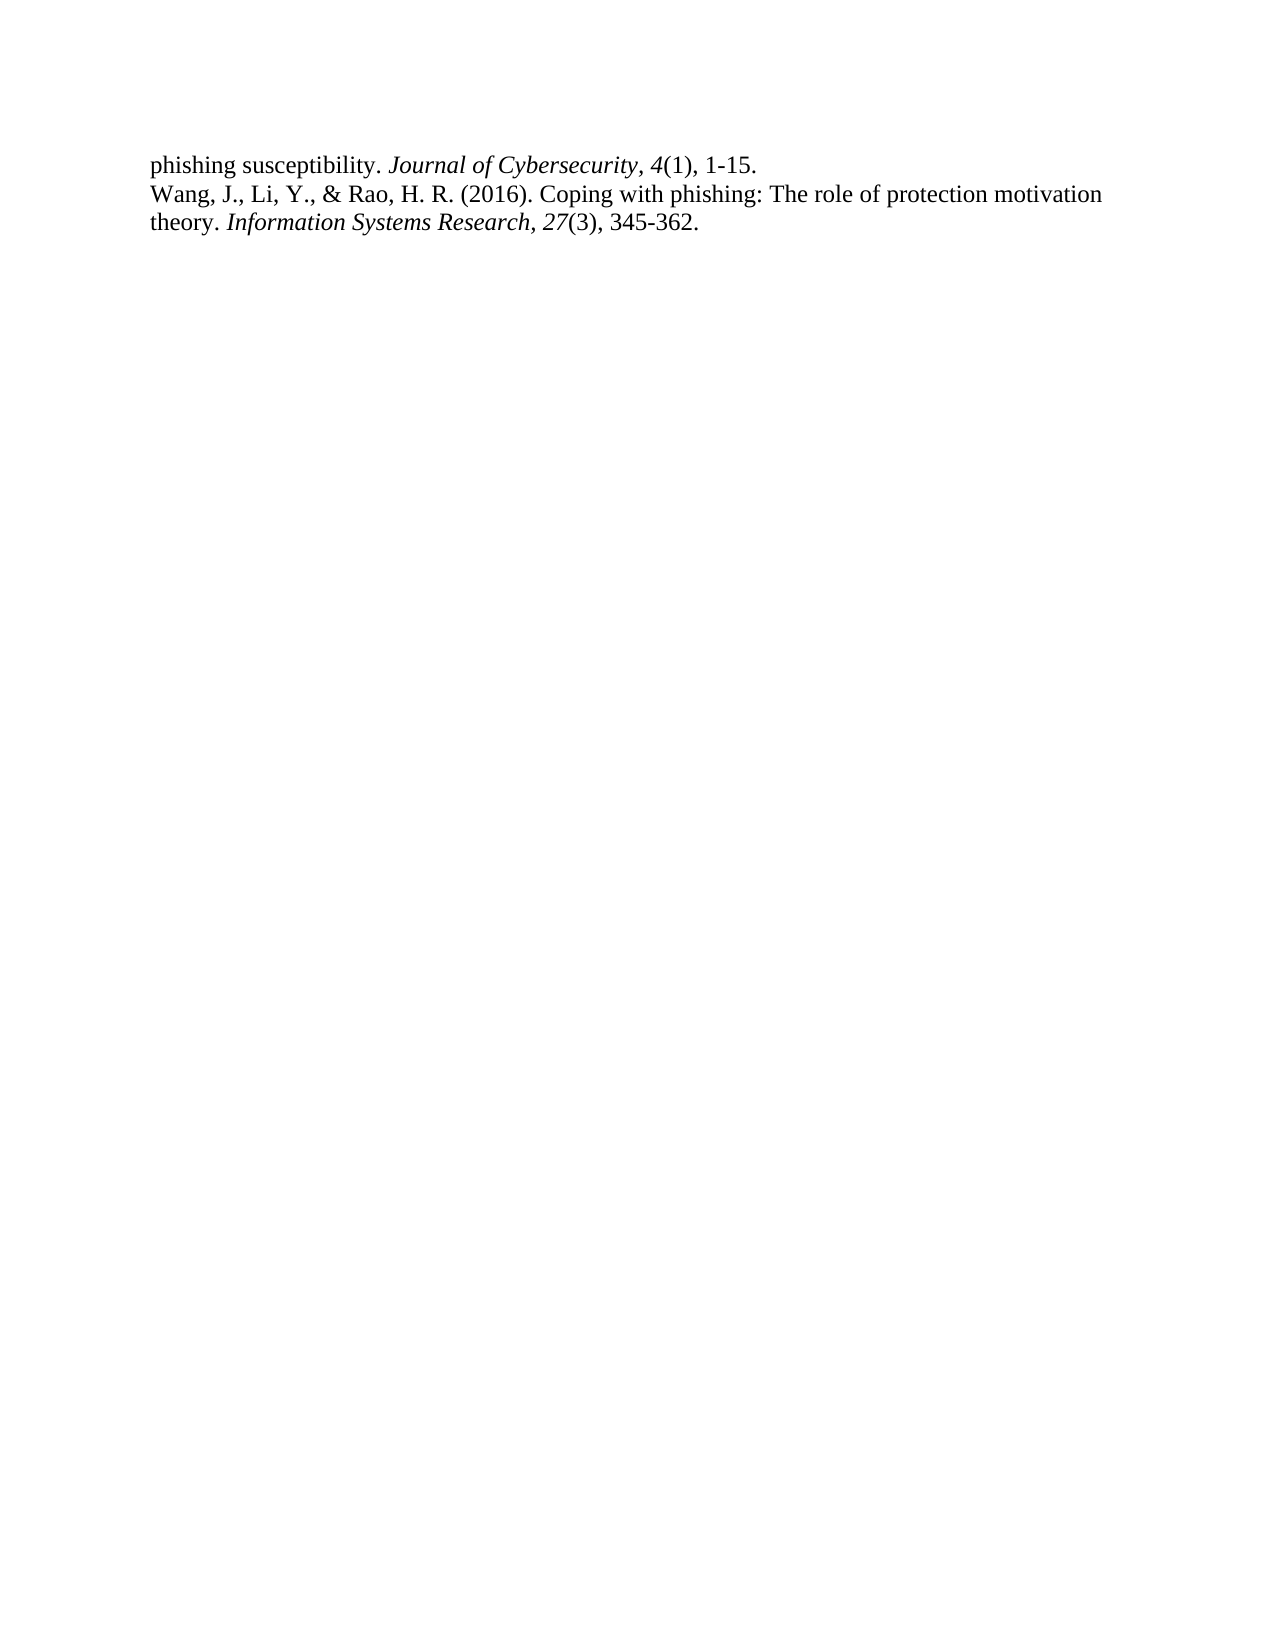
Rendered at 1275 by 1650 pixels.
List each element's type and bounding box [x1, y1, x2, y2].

text [150, 150, 1125, 236]
